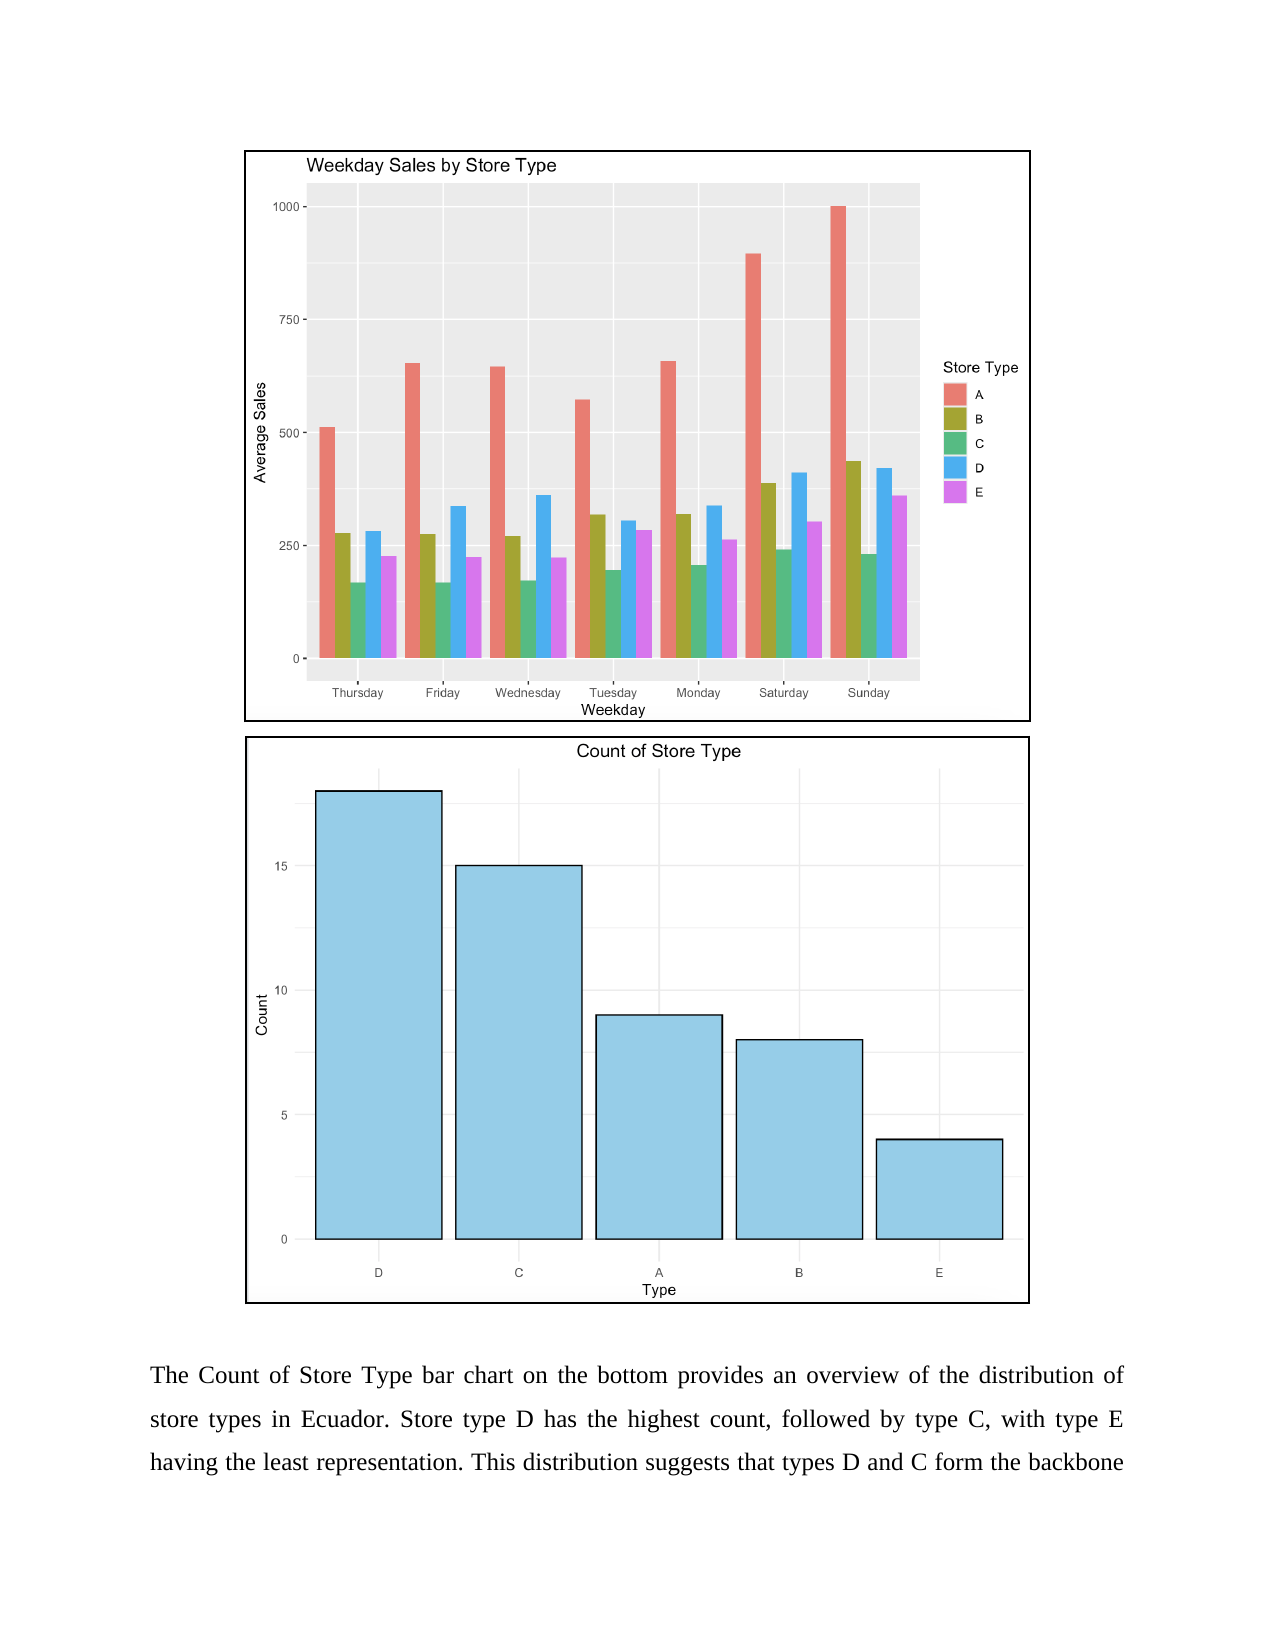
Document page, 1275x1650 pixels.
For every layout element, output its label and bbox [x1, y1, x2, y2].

picture [246, 152, 1029, 720]
text [150, 1361, 1125, 1476]
picture [247, 738, 1028, 1302]
